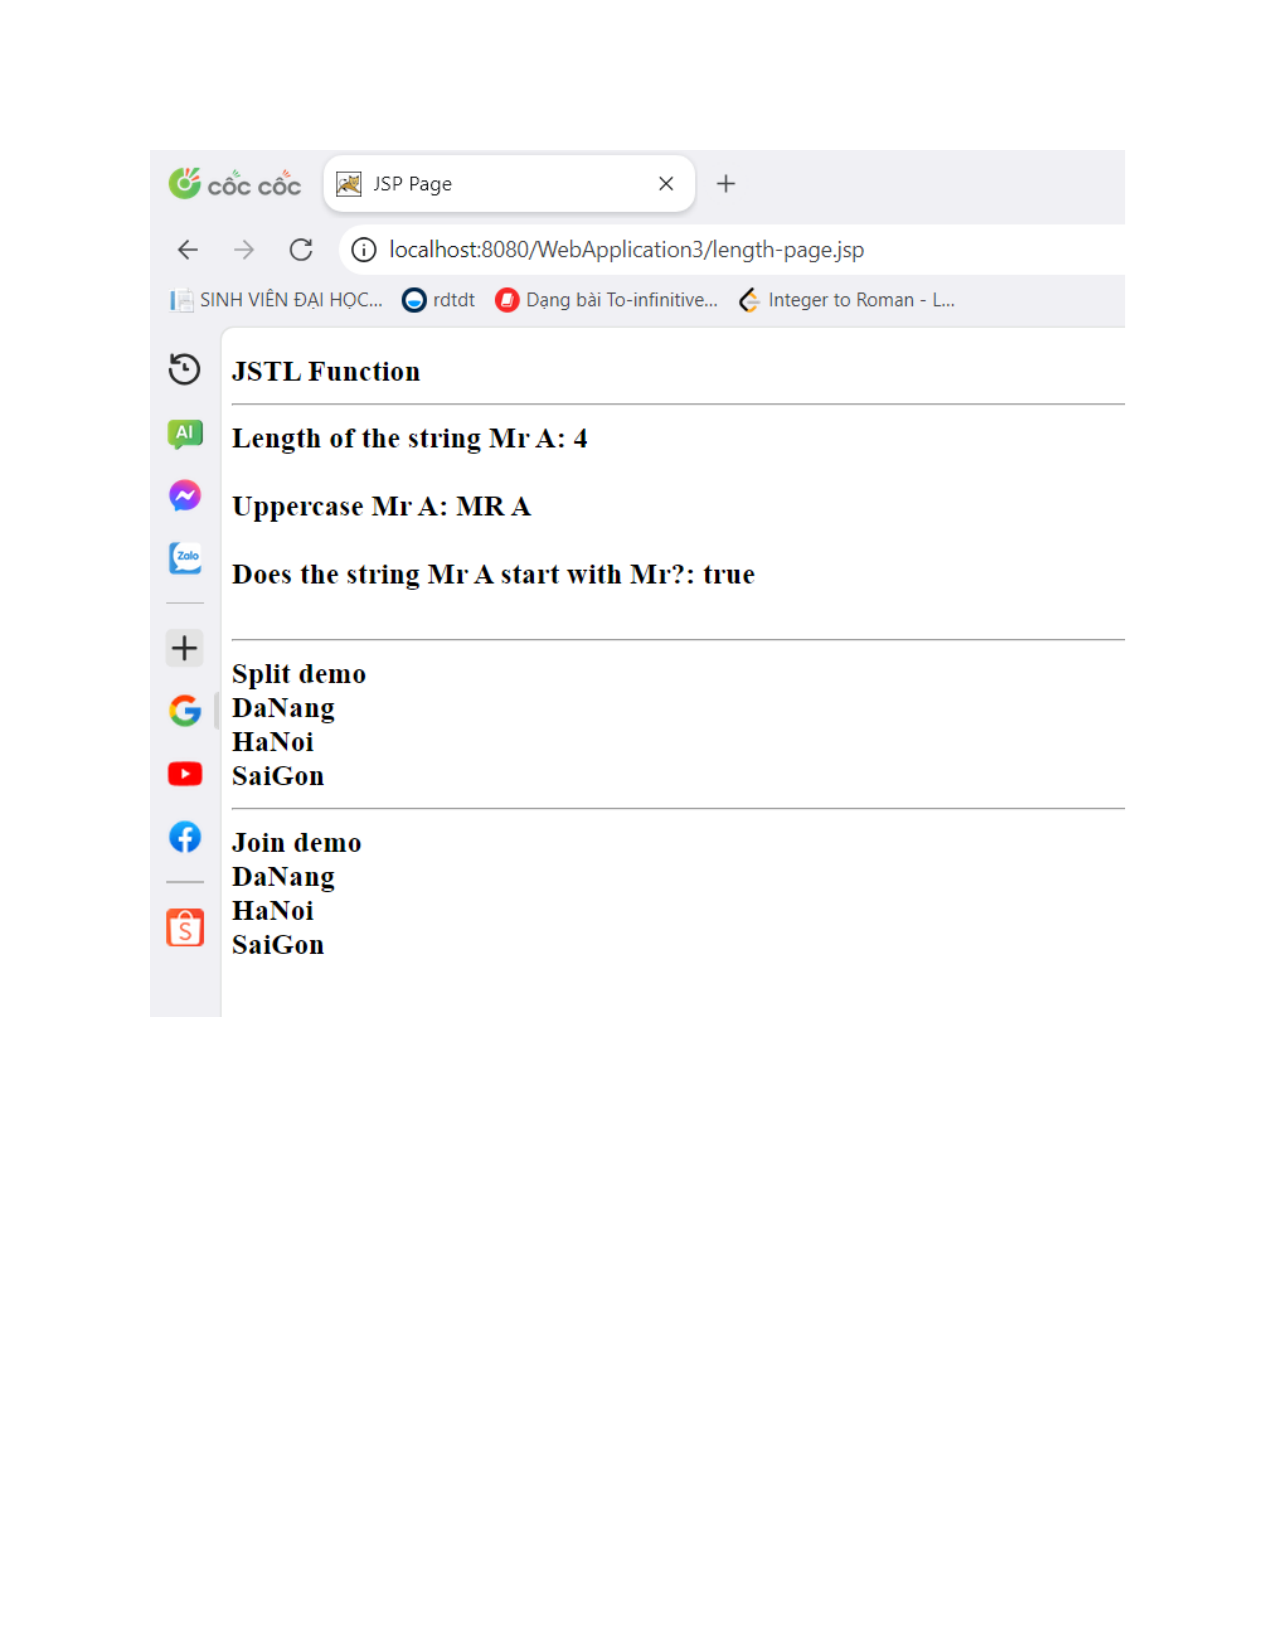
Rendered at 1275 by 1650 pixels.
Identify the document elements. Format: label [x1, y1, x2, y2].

picture [150, 150, 1125, 1017]
